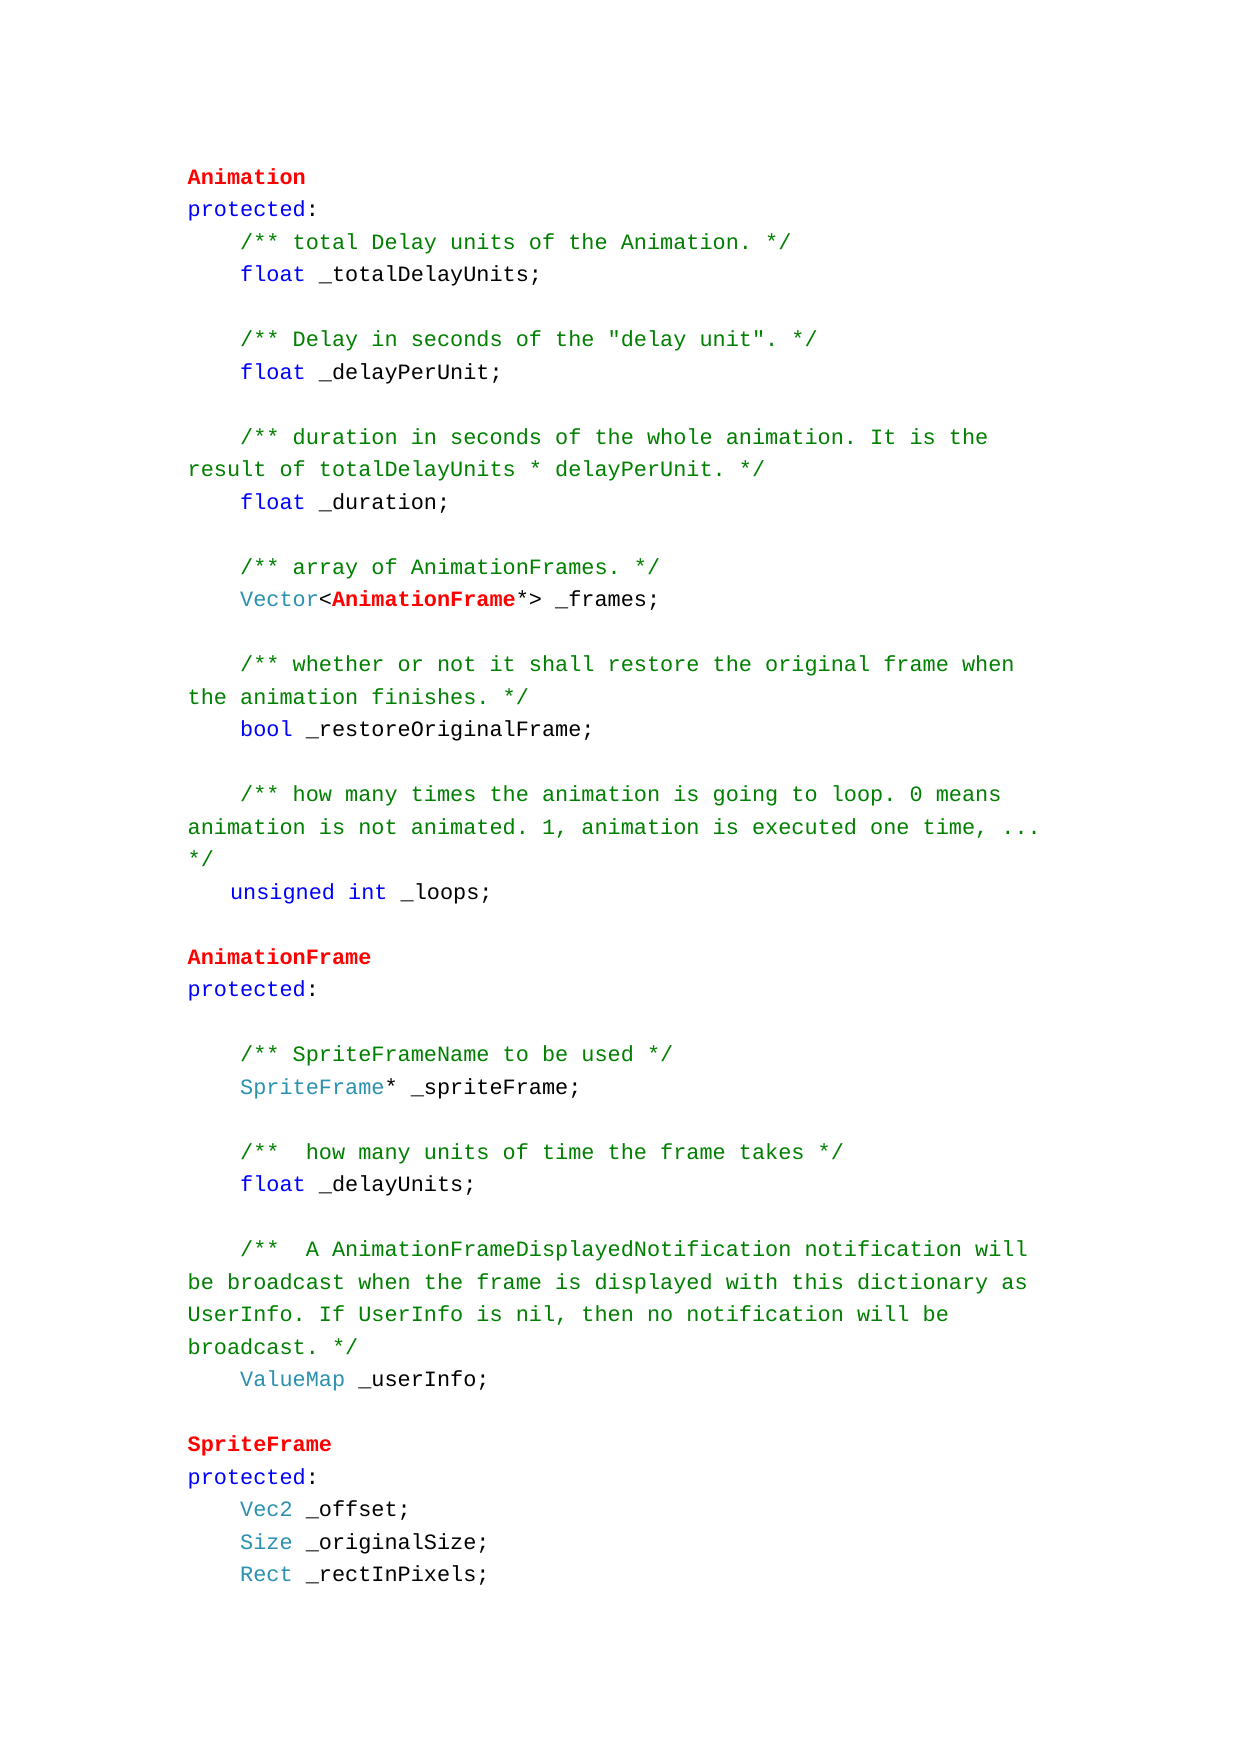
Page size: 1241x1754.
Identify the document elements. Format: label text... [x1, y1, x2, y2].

text bool _restoreOriginalFrame; [187, 714, 1053, 747]
text SpriteFrame* _spriteFrame; [187, 1072, 1053, 1104]
text Rect _rectInPixels; [187, 1559, 1053, 1592]
text float _duration; [187, 487, 1053, 519]
text /** total Delay units of the Animation. */ [187, 227, 1053, 259]
text /** how many units of time the frame takes */ [187, 1137, 1053, 1169]
text /** A AnimationFrameDisplayedNotification notification will be broadcast when the frame is displayed with this dictionary as UserInfo. If UserInfo is nil, then no notification will be broadcast. */ [187, 1234, 1053, 1364]
text unsigned int _loops; [187, 877, 1053, 909]
text protected: [187, 974, 1053, 1007]
text Size _originalSize; [187, 1527, 1053, 1559]
text float _delayPerUnit; [187, 357, 1053, 389]
text /** duration in seconds of the whole animation. It is the result of totalDelayUnits * delayPerUnit. */ [187, 422, 1053, 487]
text protected: [187, 194, 1053, 227]
text /** array of AnimationFrames. */ [187, 552, 1053, 584]
text SpriteFrame [187, 1429, 1053, 1462]
text /** Delay in seconds of the "delay unit". */ [187, 324, 1053, 357]
text float _delayUnits; [187, 1169, 1053, 1202]
text ValueMap _userInfo; [187, 1364, 1053, 1397]
text Animation [187, 162, 1053, 194]
text protected: [187, 1462, 1053, 1494]
text Vec2 _offset; [187, 1494, 1053, 1527]
text Vector<AnimationFrame*> _frames; [187, 584, 1053, 617]
text AnimationFrame [187, 942, 1053, 974]
text /** whether or not it shall restore the original frame when the animation finishes. */ [187, 649, 1053, 714]
text float _totalDelayUnits; [187, 259, 1053, 292]
text /** SpriteFrameName to be used */ [187, 1039, 1053, 1072]
text /** how many times the animation is going to loop. 0 means animation is not animated. 1, animation is executed one time, ... */ [187, 779, 1053, 877]
